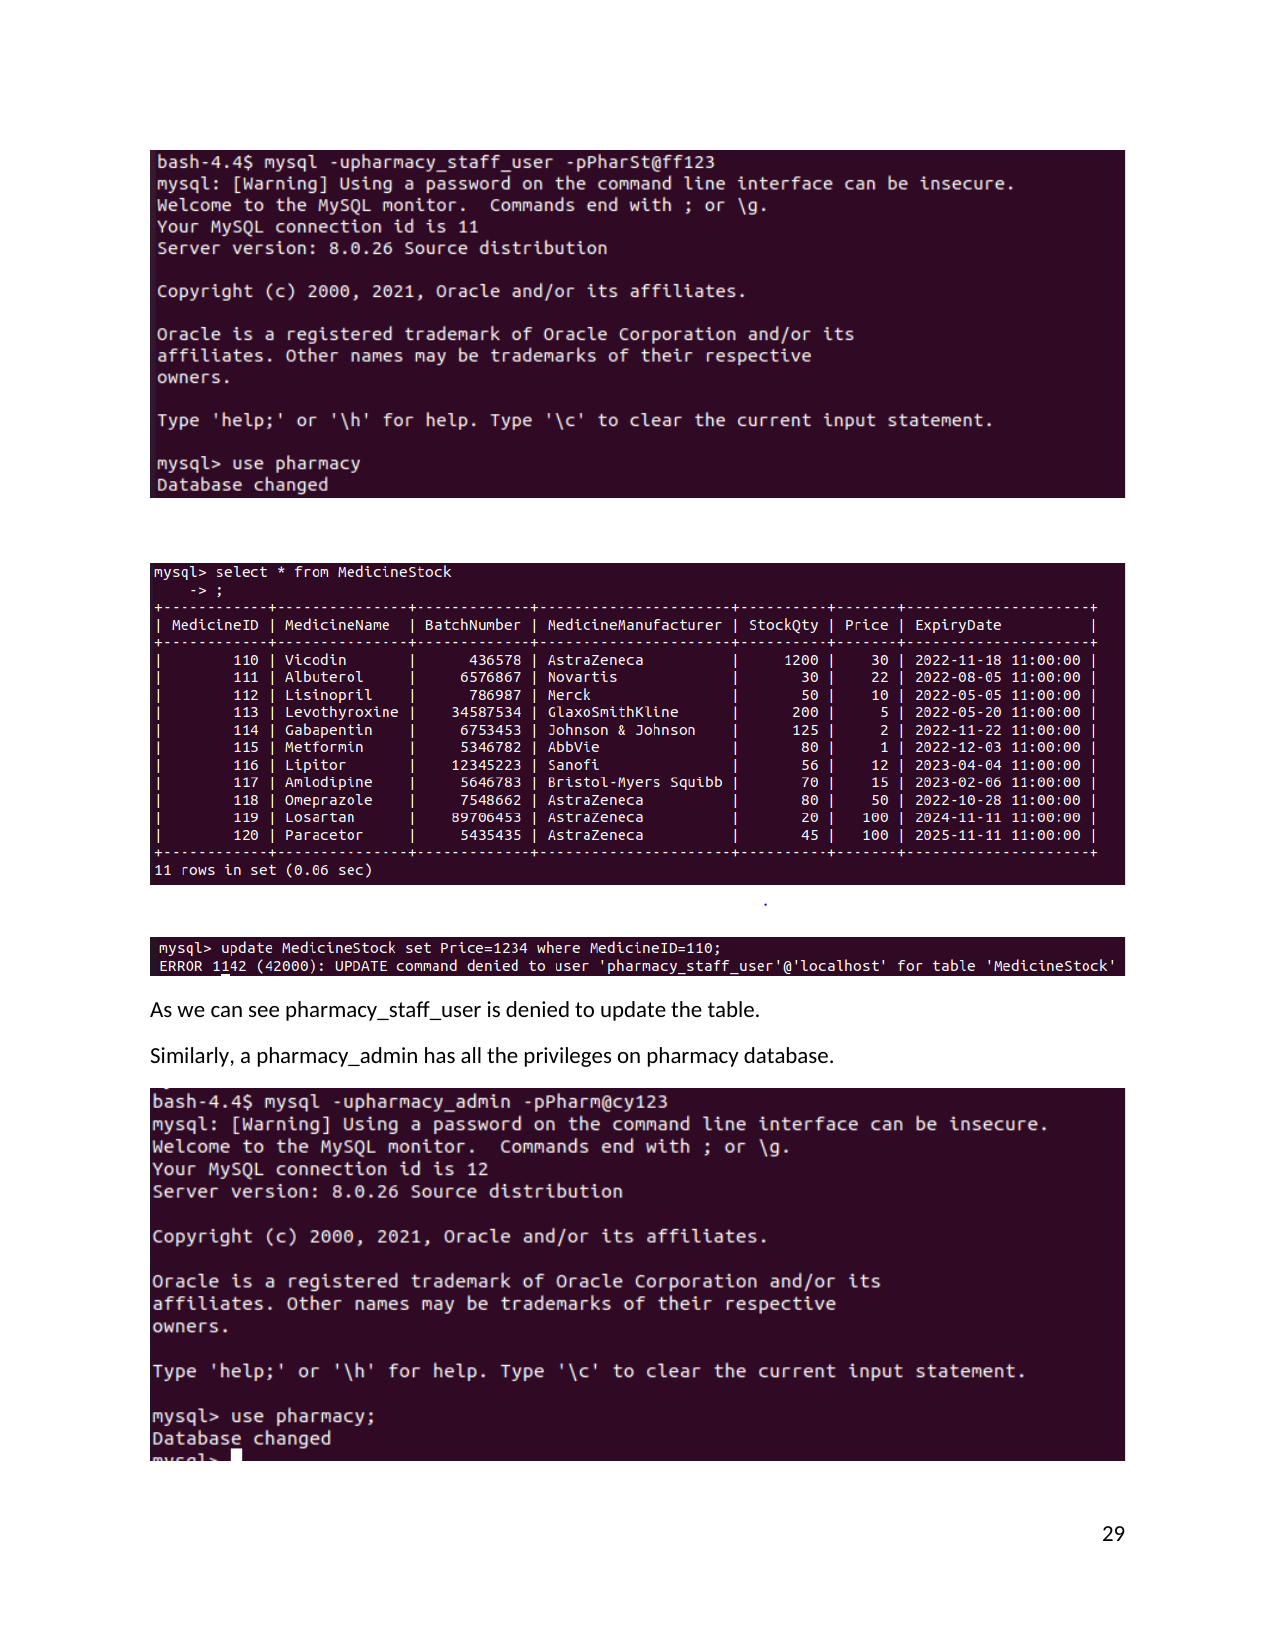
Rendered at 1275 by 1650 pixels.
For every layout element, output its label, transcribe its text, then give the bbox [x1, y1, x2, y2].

picture [150, 563, 1125, 885]
picture [150, 1088, 1125, 1461]
picture [150, 903, 1125, 976]
picture [150, 150, 1125, 498]
text Similarly, a pharmacy_admin has all the privileges on pharmacy database. [150, 1042, 1125, 1070]
text As we can see pharmacy_staff_user is denied to update the table. [150, 995, 1125, 1023]
